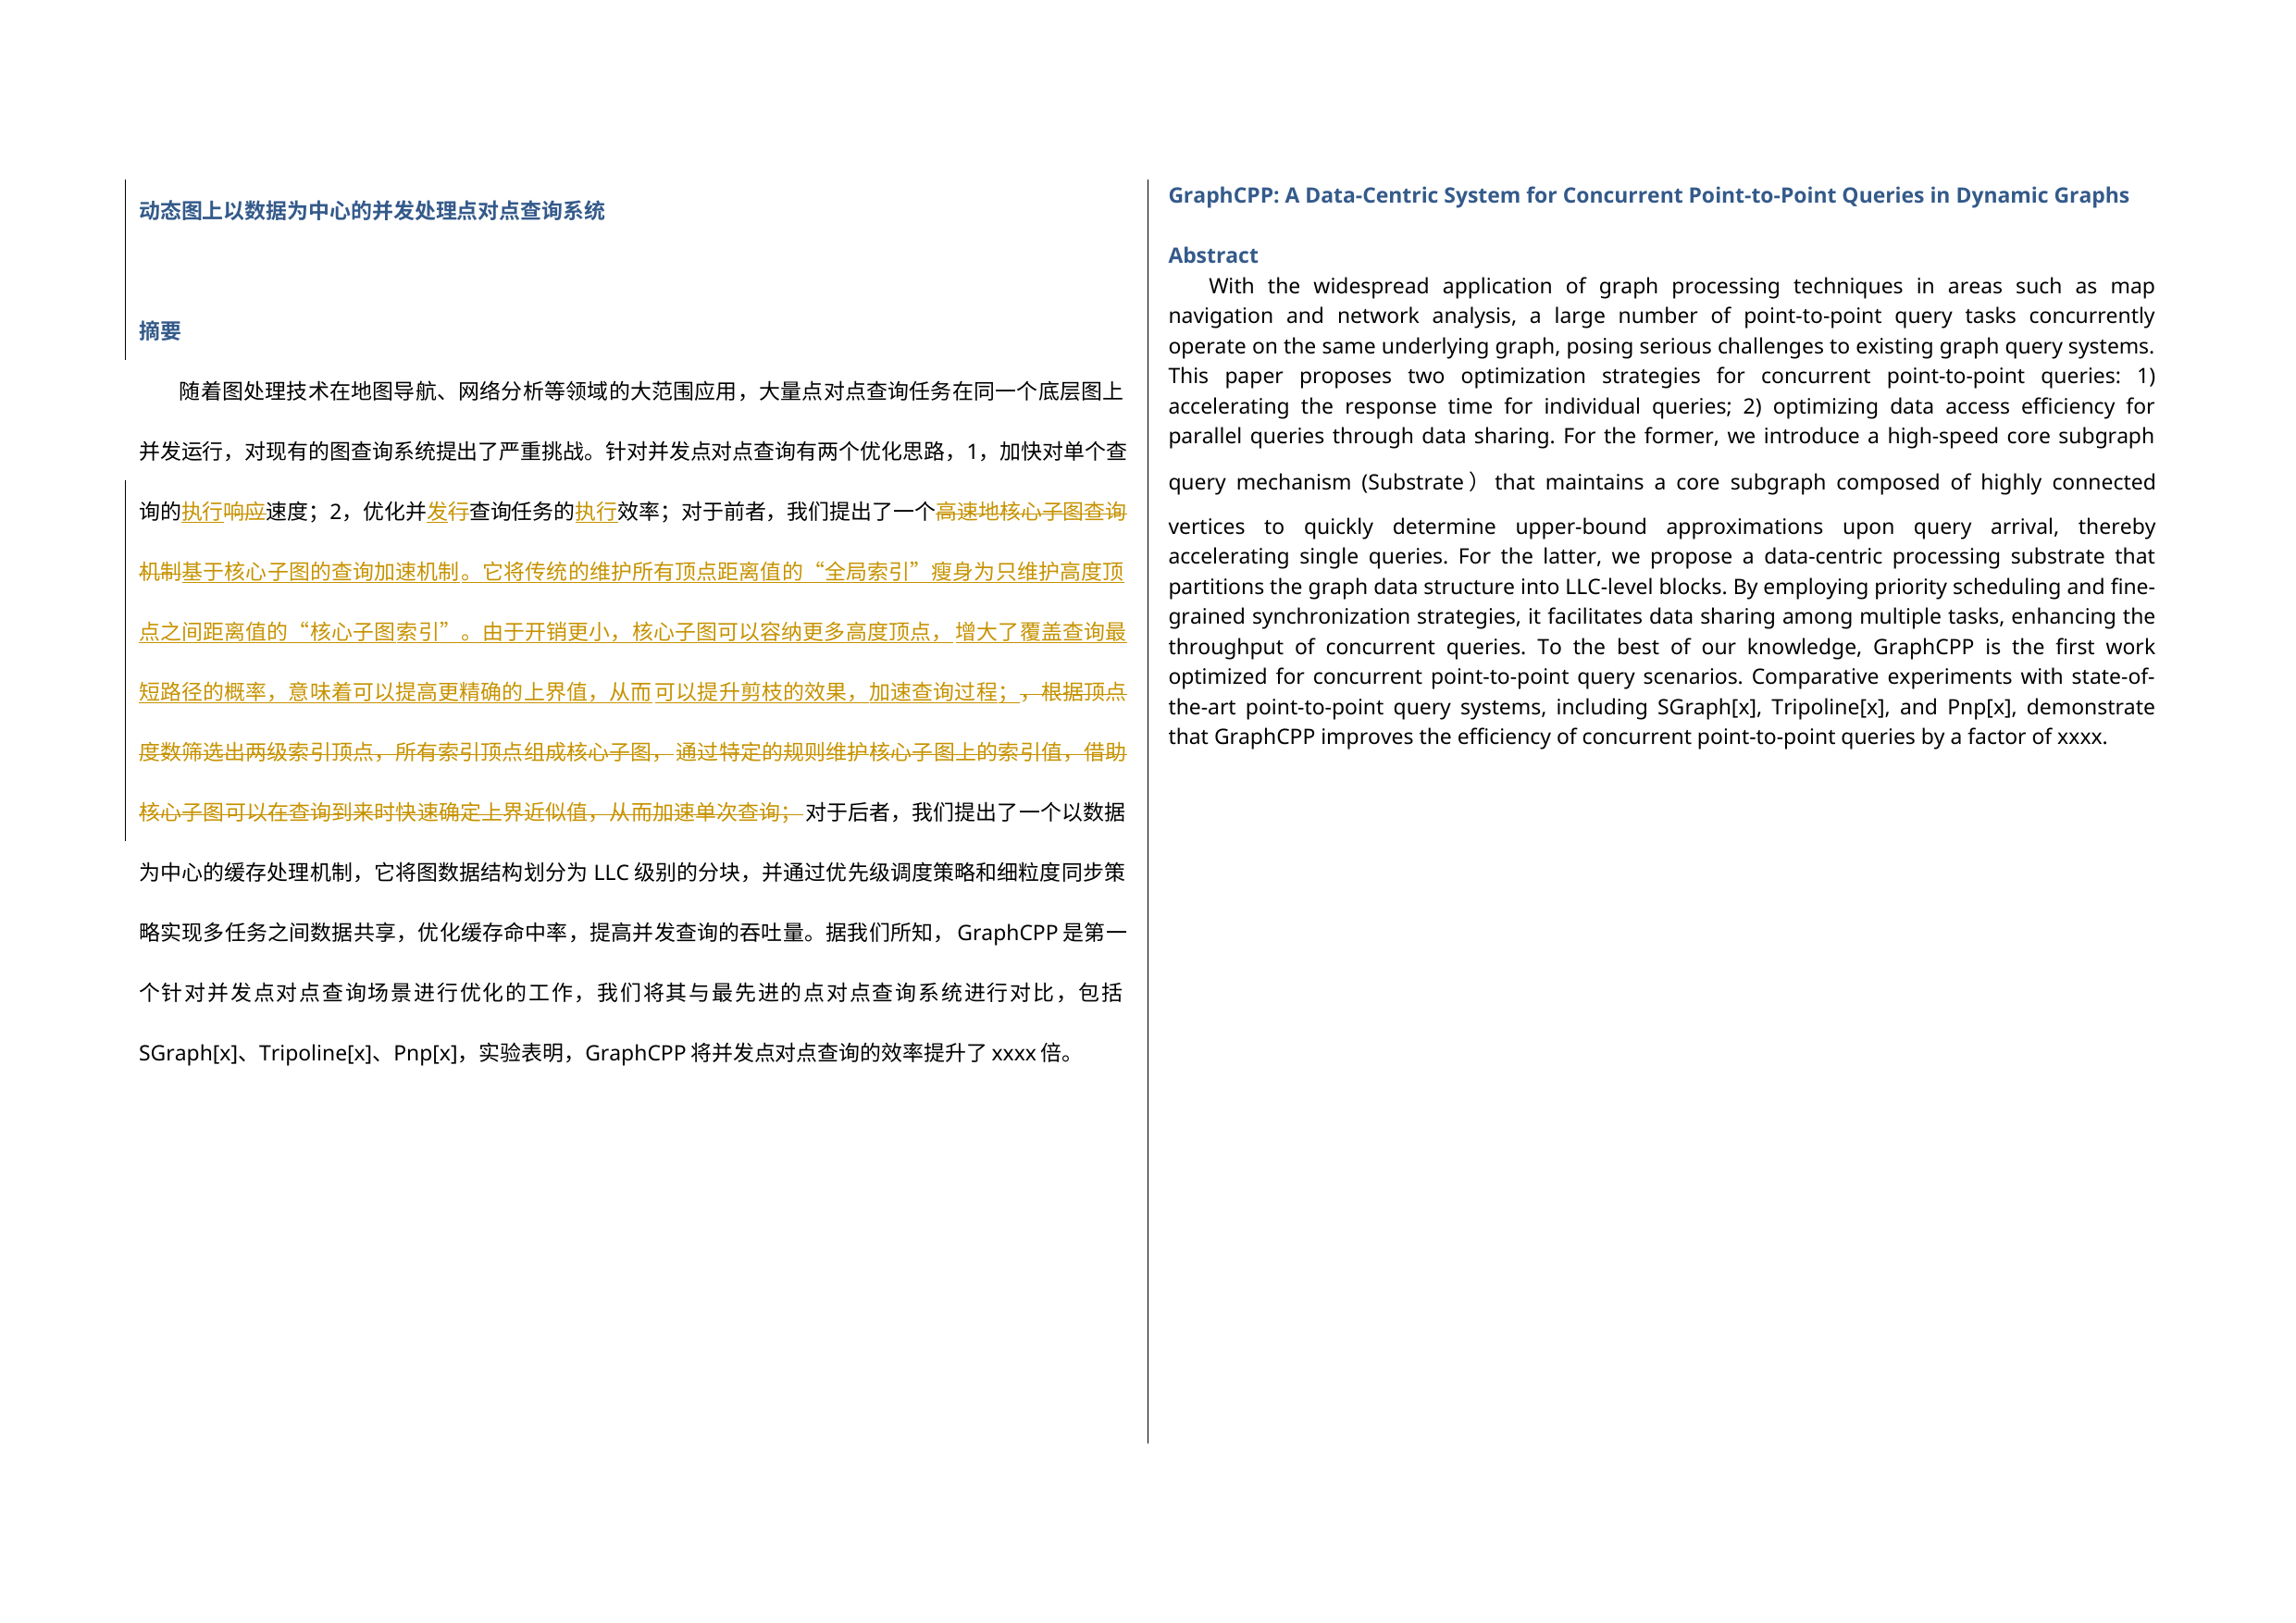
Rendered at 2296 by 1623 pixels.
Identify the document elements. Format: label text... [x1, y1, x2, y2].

text 随着图处理技术在地图导航、网络分析等领域的大范围应用，大量点对点查询任务在同一个底层图上并发运行，对现有的图查询系统提出了严重挑战。针对并发点对点查询有两个优化思路，1，加快对单个查询的速度；2，优化并查询任务的效率；对于前者，我们提出了一个对于后者，我们提出了一个以数据为中心的缓存处理机制，它将图数据结构划分为LLC级别的分块，并通过优先级调度策略和细粒度同步策略实现多任务之间数据共享，优化缓存命中率，提高并发查询的吞吐量。据我们所知，GraphCPP是第一个针对并发点对点查询场景进行优化的工作，我们将其与最先进的点对点查询系统进行对比，包括SGraph[x]、Tripoline[x]、Pnp[x]，实验表明，GraphCPP将并发点对点查询的效率提升了xxxx倍。 [139, 360, 1127, 1082]
text 动态图上以数据为中心的并发处理点对点查询系统 [139, 180, 1127, 240]
text With the widespread application of graph processing techniques in areas such as map navigation and network analysis, a large number of point-to-point query tasks concurrently operate on the same underlying graph, posing serious challenges to existing graph query systems. This paper proposes two optimization strategies for concurrent point-to-point queries: 1) accelerating the response time for individual queries; 2) optimizing data access efficiency for parallel queries through data sharing. For the former, we introduce a high-speed core subgraph query mechanism (Substrate）that maintains a core subgraph composed of highly connected vertices to quickly determine upper-bound approximations upon query arrival, thereby accelerating single queries. For the latter, we propose a data-centric processing substrate that partitions the graph data structure into LLC-level blocks. By employing priority scheduling and fine-grained synchronization strategies, it facilitates data sharing among multiple tasks, enhancing the throughput of concurrent queries. To the best of our knowledge, GraphCPP is the first work optimized for concurrent point-to-point query scenarios. Comparative experiments with state-of-the-art point-to-point query systems, including SGraph[x], Tripoline[x], and Pnp[x], demonstrate that GraphCPP improves the efficiency of concurrent point-to-point queries by a factor of xxxx. [1168, 270, 2156, 751]
text 摘要 [139, 300, 1127, 360]
text Abstract [1168, 240, 2156, 270]
text GraphCPP: A Data-Centric System for Concurrent Point-to-Point Queries in Dynamic Graphs [1168, 180, 2156, 210]
